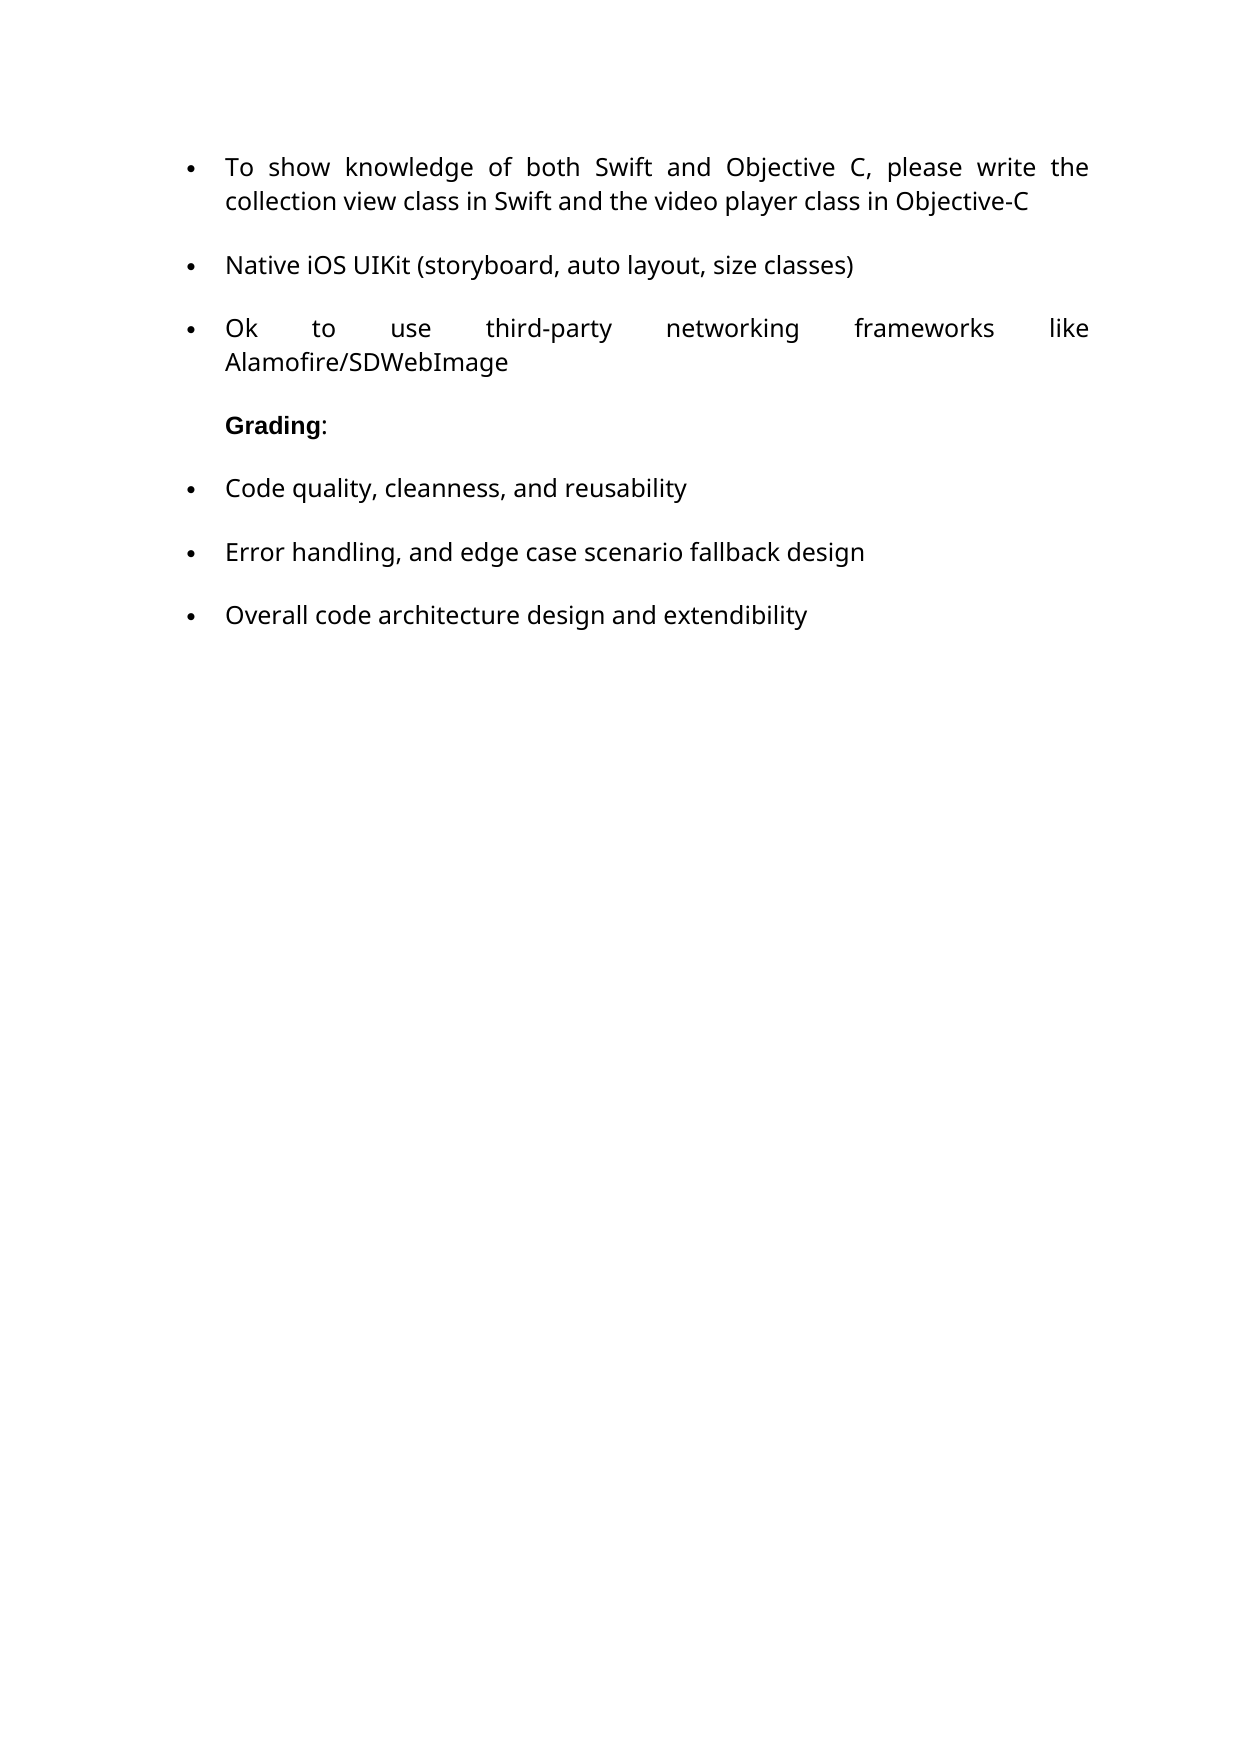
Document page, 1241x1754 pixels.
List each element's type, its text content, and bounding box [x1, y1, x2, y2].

text Grading​: [225, 408, 1090, 442]
list Native iOS UIKit (storyboard, auto layout, size classes) [187, 247, 1090, 281]
list Code quality, cleanness, and reusability [187, 471, 1090, 505]
list Error handling, and edge case scenario fallback design [187, 534, 1090, 568]
list Overall code architecture design and extendibility [187, 597, 1090, 632]
list To show knowledge of both Swift and Objective C, please write the collection view class in Swift and the video player class in Objective-C [187, 150, 1090, 218]
list Ok to use third-party networking frameworks like Alamofire/SDWebImage [187, 311, 1090, 379]
